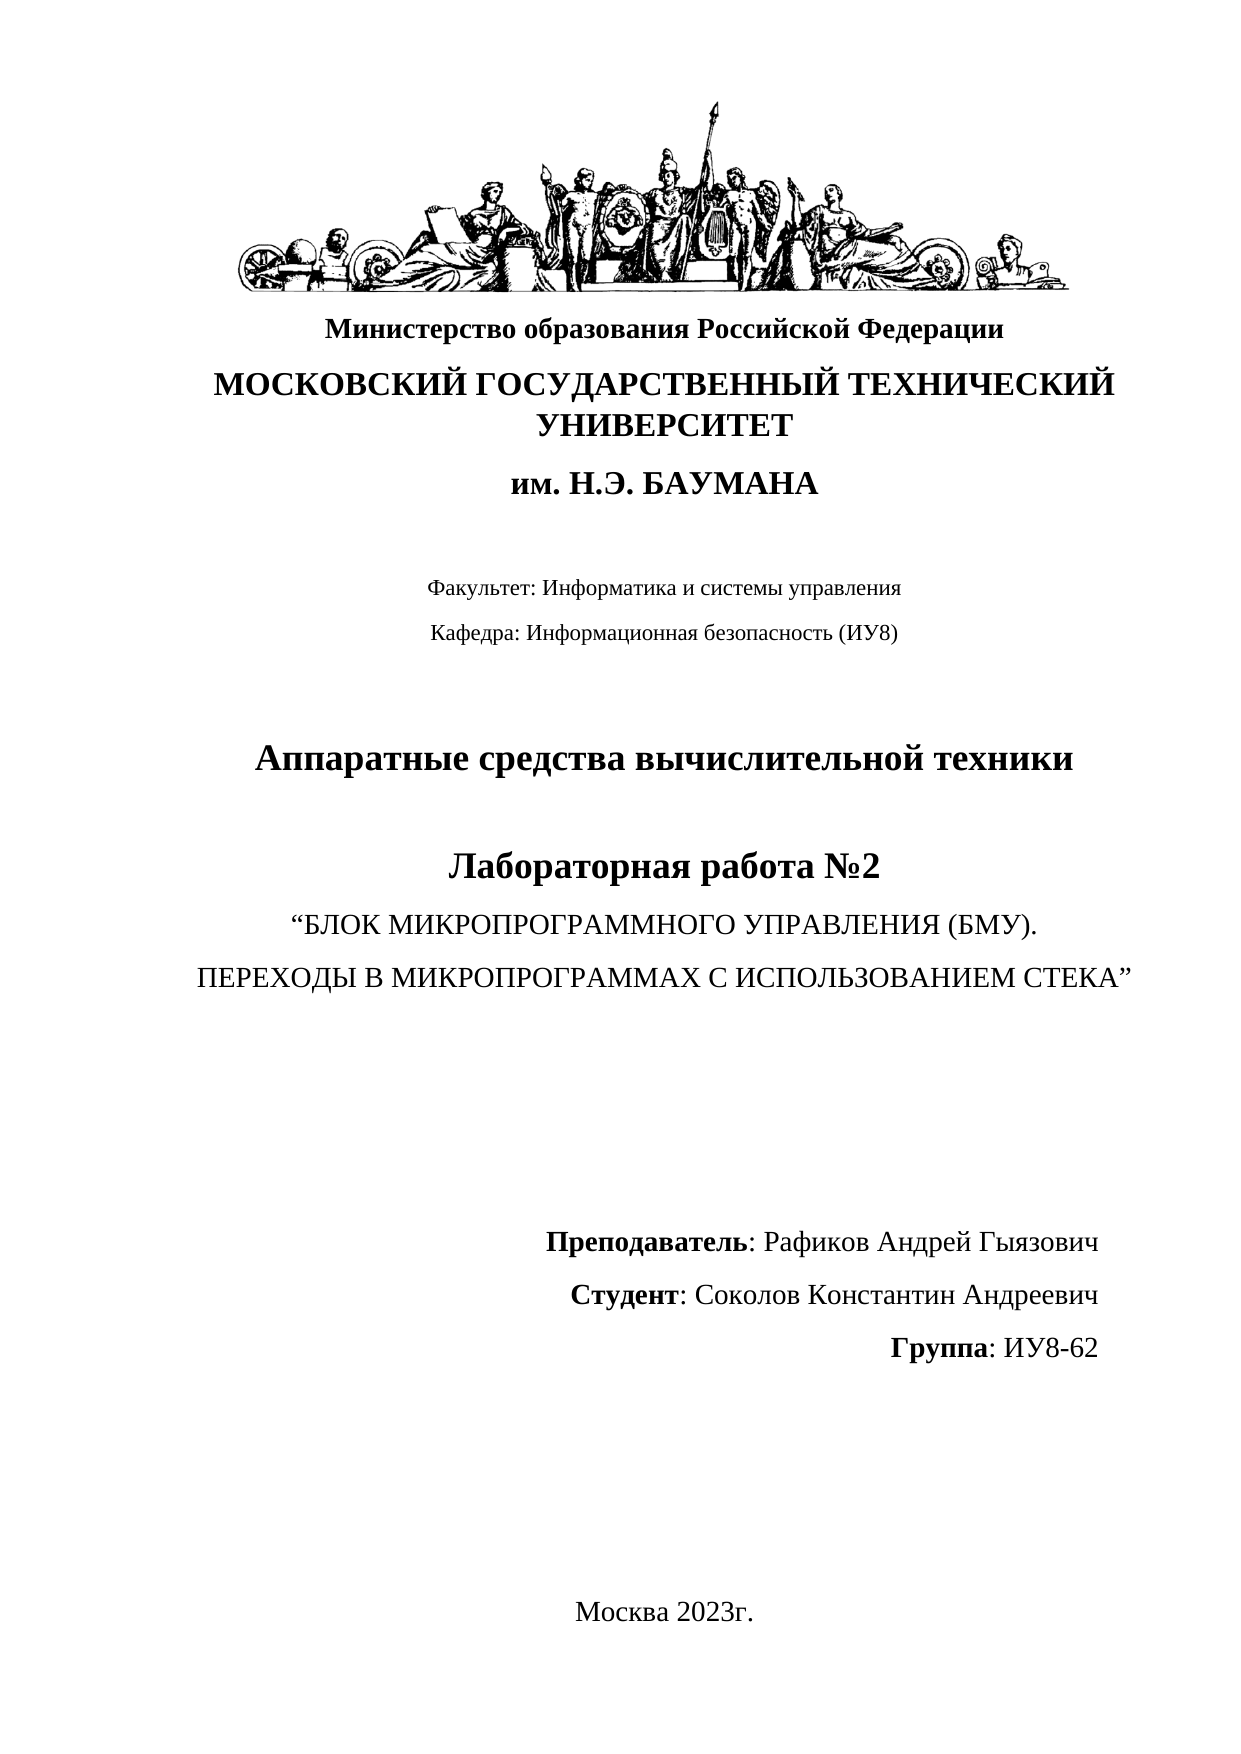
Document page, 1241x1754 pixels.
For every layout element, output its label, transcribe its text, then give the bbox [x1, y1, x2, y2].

text ПЕРЕХОДЫ В МИКРОПРОГРАММАХ С ИСПОЛЬЗОВАНИЕМ СТЕКА” [177, 960, 1152, 993]
text им. Н.Э. БАУМАНА [177, 463, 1152, 502]
text Кафедра: Информационная безопасность (ИУ8) [177, 619, 1152, 646]
text Преподаватель: Рафиков Андрей Гыязович [177, 1224, 1098, 1258]
text Москва 2023г. [177, 1594, 1152, 1627]
text Студент: Соколов Константин Андреевич [177, 1277, 1098, 1310]
text МОСКОВСКИЙ ГОСУДАРСТВЕННЫЙ ТЕХНИЧЕСКИЙ УНИВЕРСИТЕТ [177, 364, 1152, 444]
text Группа: ИУ8-62 [693, 1330, 1098, 1363]
text Министерство образования Российской Федерации [177, 163, 1152, 345]
text Лабораторная работа №2 [177, 844, 1152, 887]
picture [233, 99, 1074, 293]
text Факультет: Информатика и системы управления [177, 574, 1152, 601]
text Аппаратные средства вычислительной техники [177, 736, 1152, 779]
text “БЛОК МИКРОПРОГРАММНОГО УПРАВЛЕНИЯ (БМУ). [177, 907, 1152, 941]
